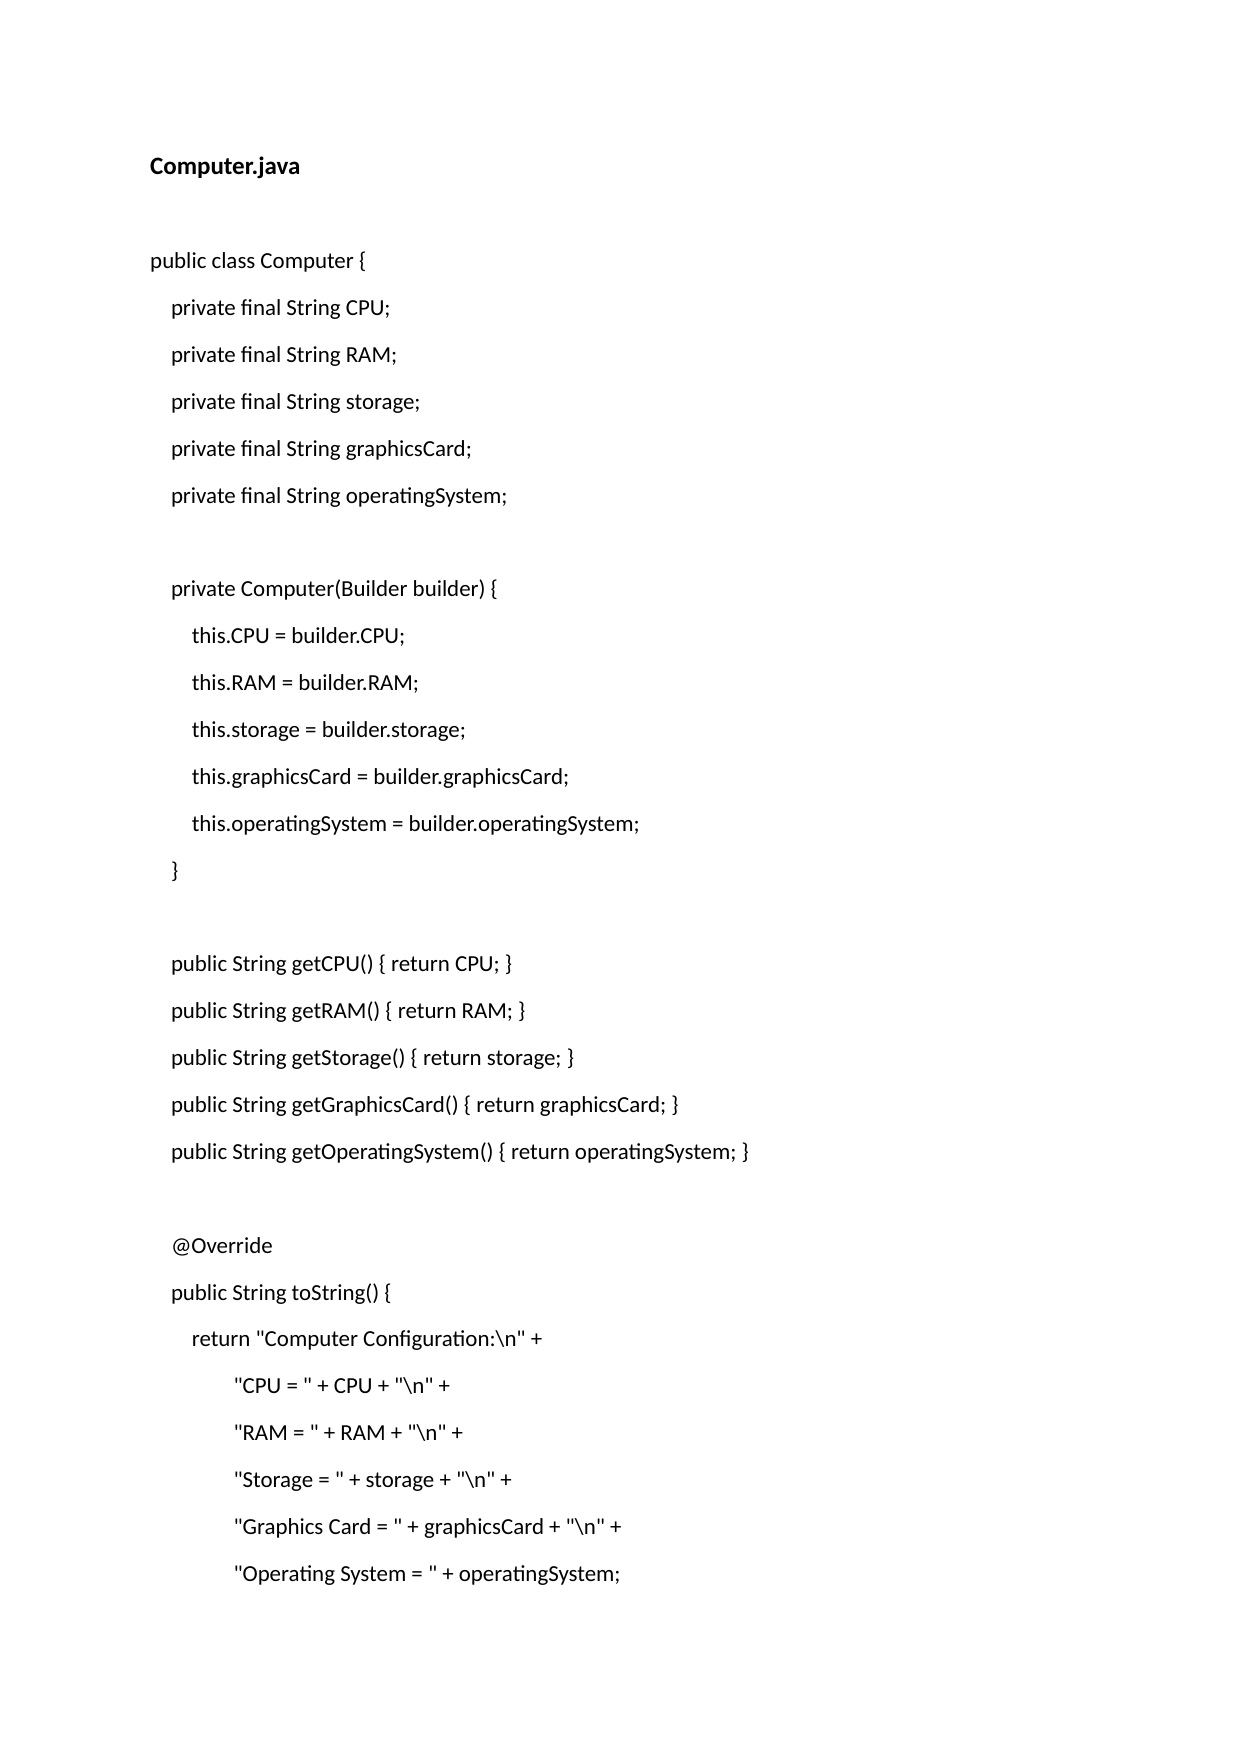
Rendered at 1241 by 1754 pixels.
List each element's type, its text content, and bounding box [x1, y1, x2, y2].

text } [150, 856, 1090, 884]
text private final String operatingSystem; [150, 481, 1090, 509]
text private Computer(Builder builder) { [150, 574, 1090, 603]
text private final String RAM; [150, 340, 1090, 368]
text "Graphics Card = " + graphicsCard + "\n" + [150, 1512, 1090, 1540]
text this.graphicsCard = builder.graphicsCard; [150, 762, 1090, 790]
text return "Computer Configuration:\n" + [150, 1324, 1090, 1353]
text "CPU = " + CPU + "\n" + [150, 1371, 1090, 1399]
text this.CPU = builder.CPU; [150, 621, 1090, 649]
text Computer.java [150, 150, 1090, 181]
text public String toString() { [150, 1278, 1090, 1306]
text @Override [150, 1231, 1090, 1259]
text public String getGraphicsCard() { return graphicsCard; } [150, 1090, 1090, 1118]
text public String getRAM() { return RAM; } [150, 996, 1090, 1024]
text private final String storage; [150, 387, 1090, 415]
text this.operatingSystem = builder.operatingSystem; [150, 809, 1090, 837]
text private final String graphicsCard; [150, 434, 1090, 462]
text private final String CPU; [150, 293, 1090, 321]
text "Storage = " + storage + "\n" + [150, 1465, 1090, 1493]
text this.RAM = builder.RAM; [150, 668, 1090, 696]
text public String getStorage() { return storage; } [150, 1043, 1090, 1071]
text "RAM = " + RAM + "\n" + [150, 1418, 1090, 1446]
text public class Computer { [150, 246, 1090, 274]
text "Operating System = " + operatingSystem; [150, 1559, 1090, 1587]
text public String getCPU() { return CPU; } [150, 949, 1090, 978]
text public String getOperatingSystem() { return operatingSystem; } [150, 1137, 1090, 1165]
text this.storage = builder.storage; [150, 715, 1090, 743]
